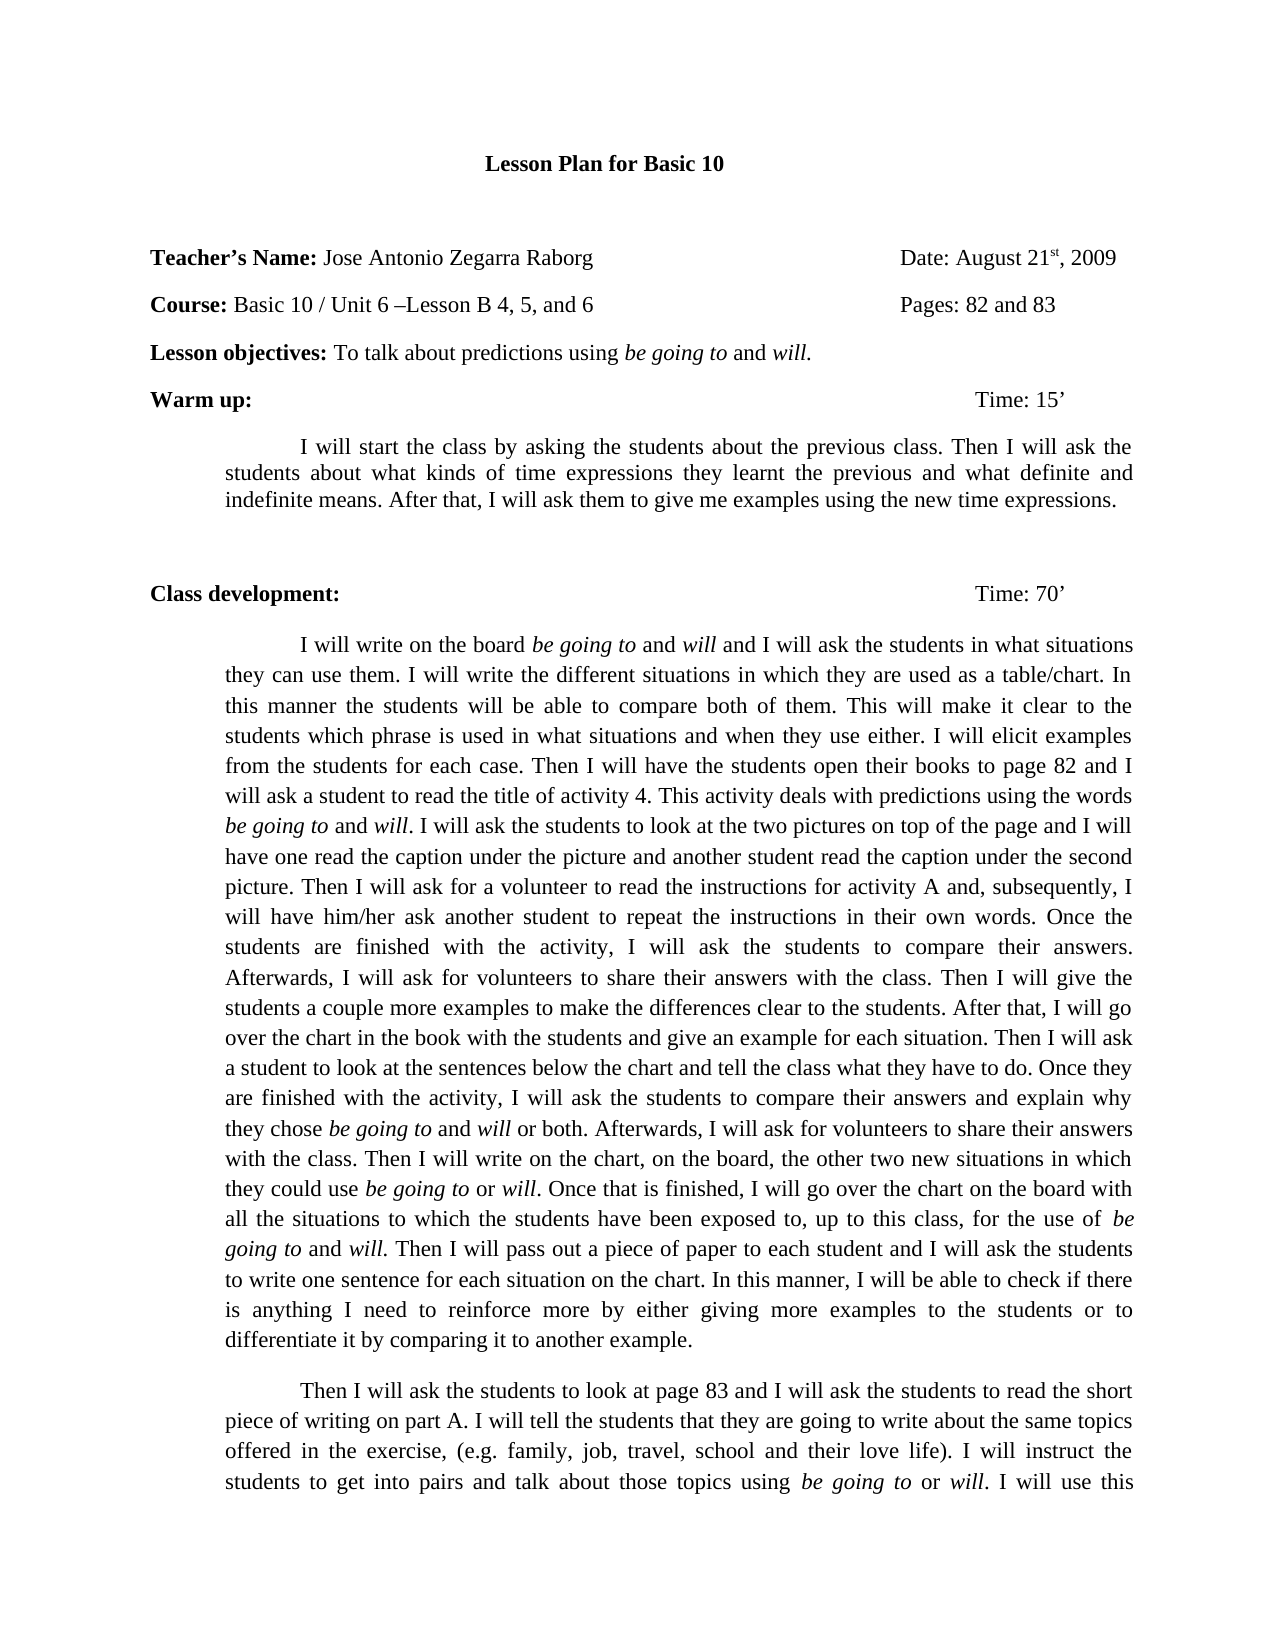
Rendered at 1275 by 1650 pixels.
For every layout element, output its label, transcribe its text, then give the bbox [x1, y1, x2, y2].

text I will write on the board be going to and will and I will ask the students in what situations they can use them. I will write the different situations in which they are used as a table/chart. In this manner the students will be able to compare both of them. This will make it clear to the students which phrase is used in what situations and when they use either. I will elicit examples from the students for each case. Then I will have the students open their books to page 82 and I will ask a student to read the title of activity 4. This activity deals with predictions using the words be going to and will. I will ask the students to look at the two pictures on top of the page and I will have one read the caption under the picture and another student read the caption under the second picture. Then I will ask for a volunteer to read the instructions for activity A and, subsequently, I will have him/her ask another student to repeat the instructions in their own words. Once the students are finished with the activity, I will ask the students to compare their answers. Afterwards, I will ask for volunteers to share their answers with the class. Then I will give the students a couple more examples to make the differences clear to the students. After that, I will go over the chart in the book with the students and give an example for each situation. Then I will ask a student to look at the sentences below the chart and tell the class what they have to do. Once they are finished with the activity, I will ask the students to compare their answers and explain why they chose be going to and will or both. Afterwards, I will ask for volunteers to share their answers with the class. Then I will write on the chart, on the board, the other two new situations in which they could use be going to or will. Once that is finished, I will go over the chart on the board with all the situations to which the students have been exposed to, up to this class, for the use of be going to and will. Then I will pass out a piece of paper to each student and I will ask the students to write one sentence for each situation on the chart. In this manner, I will be able to check if there is anything I need to reinforce more by either giving more examples to the students or to differentiate it by comparing it to another example. [225, 631, 1134, 1352]
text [225, 1377, 1134, 1494]
text Teacher’s Name: Jose Antonio Zegarra Raborg Date: August 21st, 2009 [75, 244, 1134, 271]
text I will start the class by asking the students about the previous class. Then I will ask the students about what kinds of time expressions they learnt the previous and what definite and indefinite means. After that, I will ask them to give me examples using the new time expressions. [225, 433, 1134, 512]
text Class development: Time: 70’ [75, 580, 1134, 607]
text Lesson objectives: To talk about predictions using be going to and will. [75, 339, 1134, 365]
text Warm up: Time: 15’ [75, 386, 1134, 412]
text Lesson Plan for Basic 10 [75, 150, 1134, 176]
text Course: Basic 10 / Unit 6 –Lesson B 4, 5, and 6 Pages: 82 and 83 [75, 292, 1134, 318]
